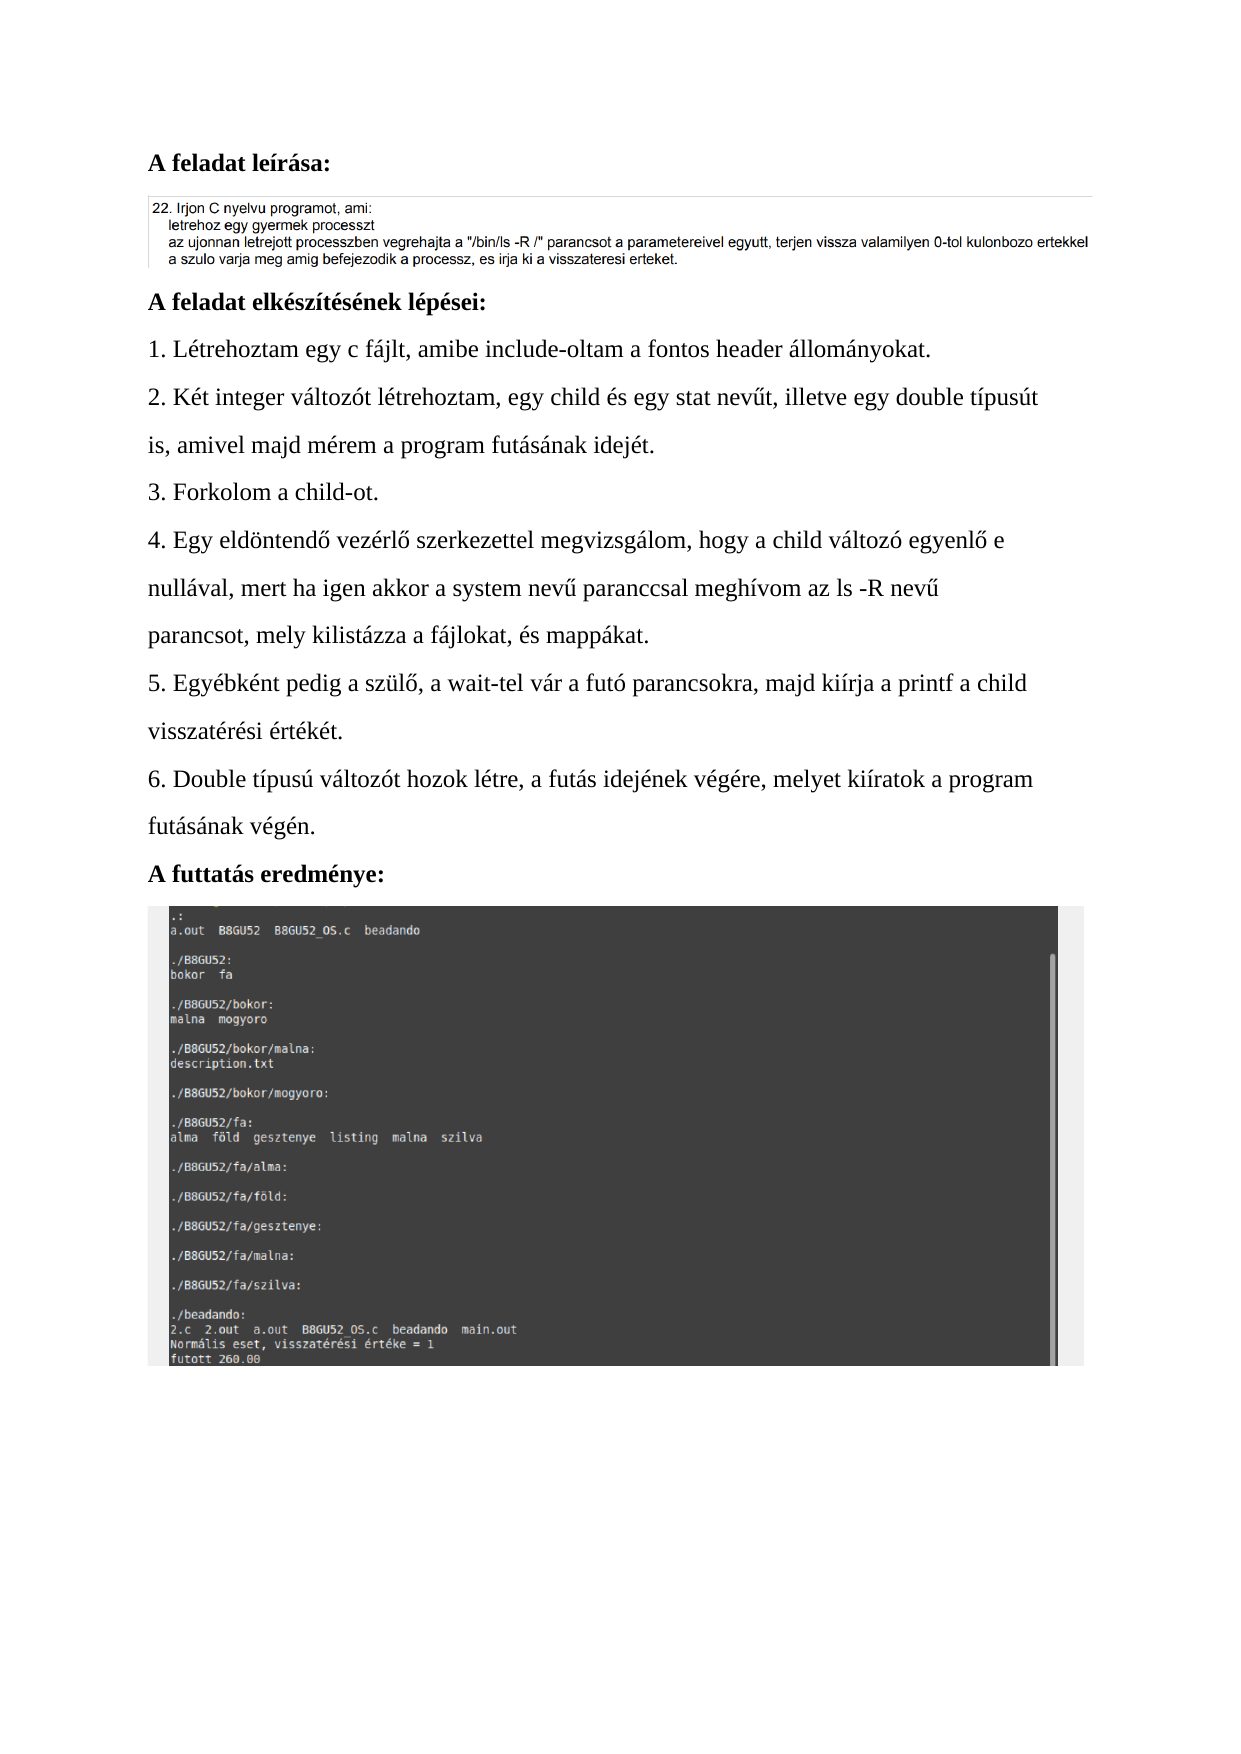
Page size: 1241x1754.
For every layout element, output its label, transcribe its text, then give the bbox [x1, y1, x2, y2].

text A futtatás eredménye: [148, 859, 1093, 888]
text futásának végén. [148, 811, 1093, 840]
text nullával, mert ha igen akkor a system nevű paranccsal meghívom az ls -R nevű [148, 573, 1093, 602]
text 6. Double típusú változót hozok létre, a futás idejének végére, melyet kiíratok a program [148, 764, 1093, 792]
text A feladat leírása: [148, 148, 1093, 176]
text 1. Létrehoztam egy c fájlt, amibe include-oltam a fontos header állományokat. [148, 334, 1093, 363]
text parancsot, mely kilistázza a fájlokat, és mappákat. [148, 621, 1093, 649]
text 2. Két integer változót létrehoztam, egy child és egy stat nevűt, illetve egy double típusút [148, 382, 1093, 411]
text is, amivel majd mérem a program futásának idejét. [148, 430, 1093, 458]
picture [147, 195, 1093, 268]
text A feladat elkészítésének lépései: [148, 287, 1093, 315]
text 3. Forkolom a child-ot. [148, 477, 1093, 506]
text visszatérési értékét. [148, 716, 1093, 745]
text 4. Egy eldöntendő vezérlő szerkezettel megvizsgálom, hogy a child változó egyenlő e [148, 525, 1093, 554]
picture [147, 906, 1084, 1366]
text 5. Egyébként pedig a szülő, a wait-tel vár a futó parancsokra, majd kiírja a printf a child [148, 668, 1093, 697]
